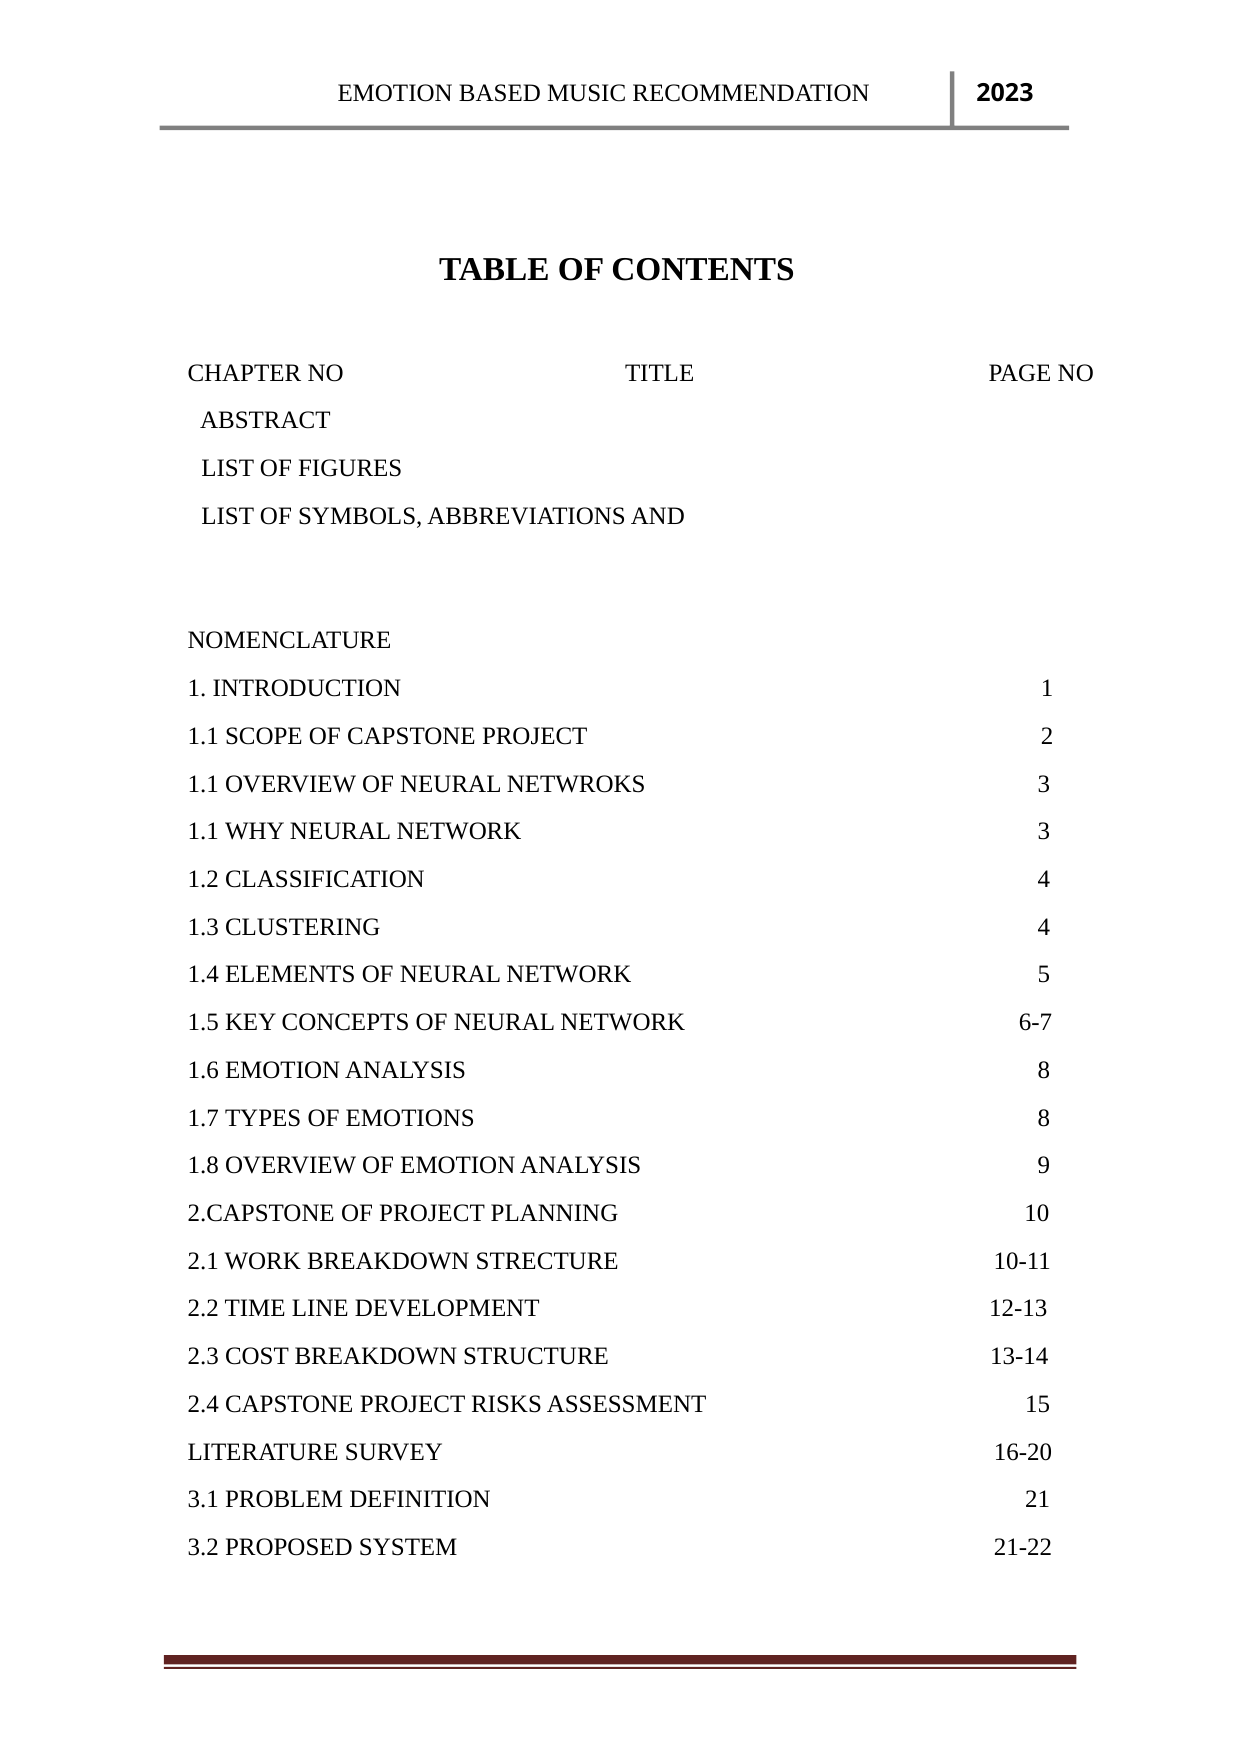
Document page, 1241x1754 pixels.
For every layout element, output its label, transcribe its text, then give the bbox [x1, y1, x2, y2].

text 2.CAPSTONE OF PROJECT PLANNING 10 [187, 1198, 1053, 1227]
text NOMENCLATURE [187, 626, 1053, 654]
list OVERVIEW OF EMOTION ANALYSIS 9 [187, 1150, 1053, 1179]
list CLASSIFICATION 4 [187, 864, 1053, 893]
text 2.4 CAPSTONE PROJECT RISKS ASSESSMENT 15 [187, 1389, 1053, 1418]
list PROPOSED SYSTEM 21-22 [187, 1532, 1053, 1561]
list PROBLEM DEFINITION 21 [187, 1484, 1053, 1513]
text 2.1 WORK BREAKDOWN STRECTURE 10-11 [187, 1246, 1053, 1274]
list ELEMENTS OF NEURAL NETWORK 5 [187, 959, 1053, 988]
list TYPES OF EMOTIONS 8 [187, 1103, 1053, 1131]
list KEY CONCEPTS OF NEURAL NETWORK 6-7 [187, 1007, 1053, 1036]
text LITERATURE SURVEY 16-20 [187, 1437, 1053, 1465]
text 1.1 OVERVIEW OF NEURAL NETWROKS 3 [187, 769, 1053, 797]
text 1.1 SCOPE OF CAPSTONE PROJECT 2 [187, 721, 1053, 750]
text 2.2 TIME LINE DEVELOPMENT 12-13 [187, 1293, 1053, 1322]
text 2.3 COST BREAKDOWN STRUCTURE 13-14 [187, 1341, 1053, 1370]
text 1. INTRODUCTION 1 [187, 673, 1053, 702]
list CLUSTERING 4 [187, 912, 1053, 941]
list EMOTION ANALYSIS 8 [187, 1055, 1053, 1084]
list WHY NEURAL NETWORK 3 [187, 816, 1053, 845]
